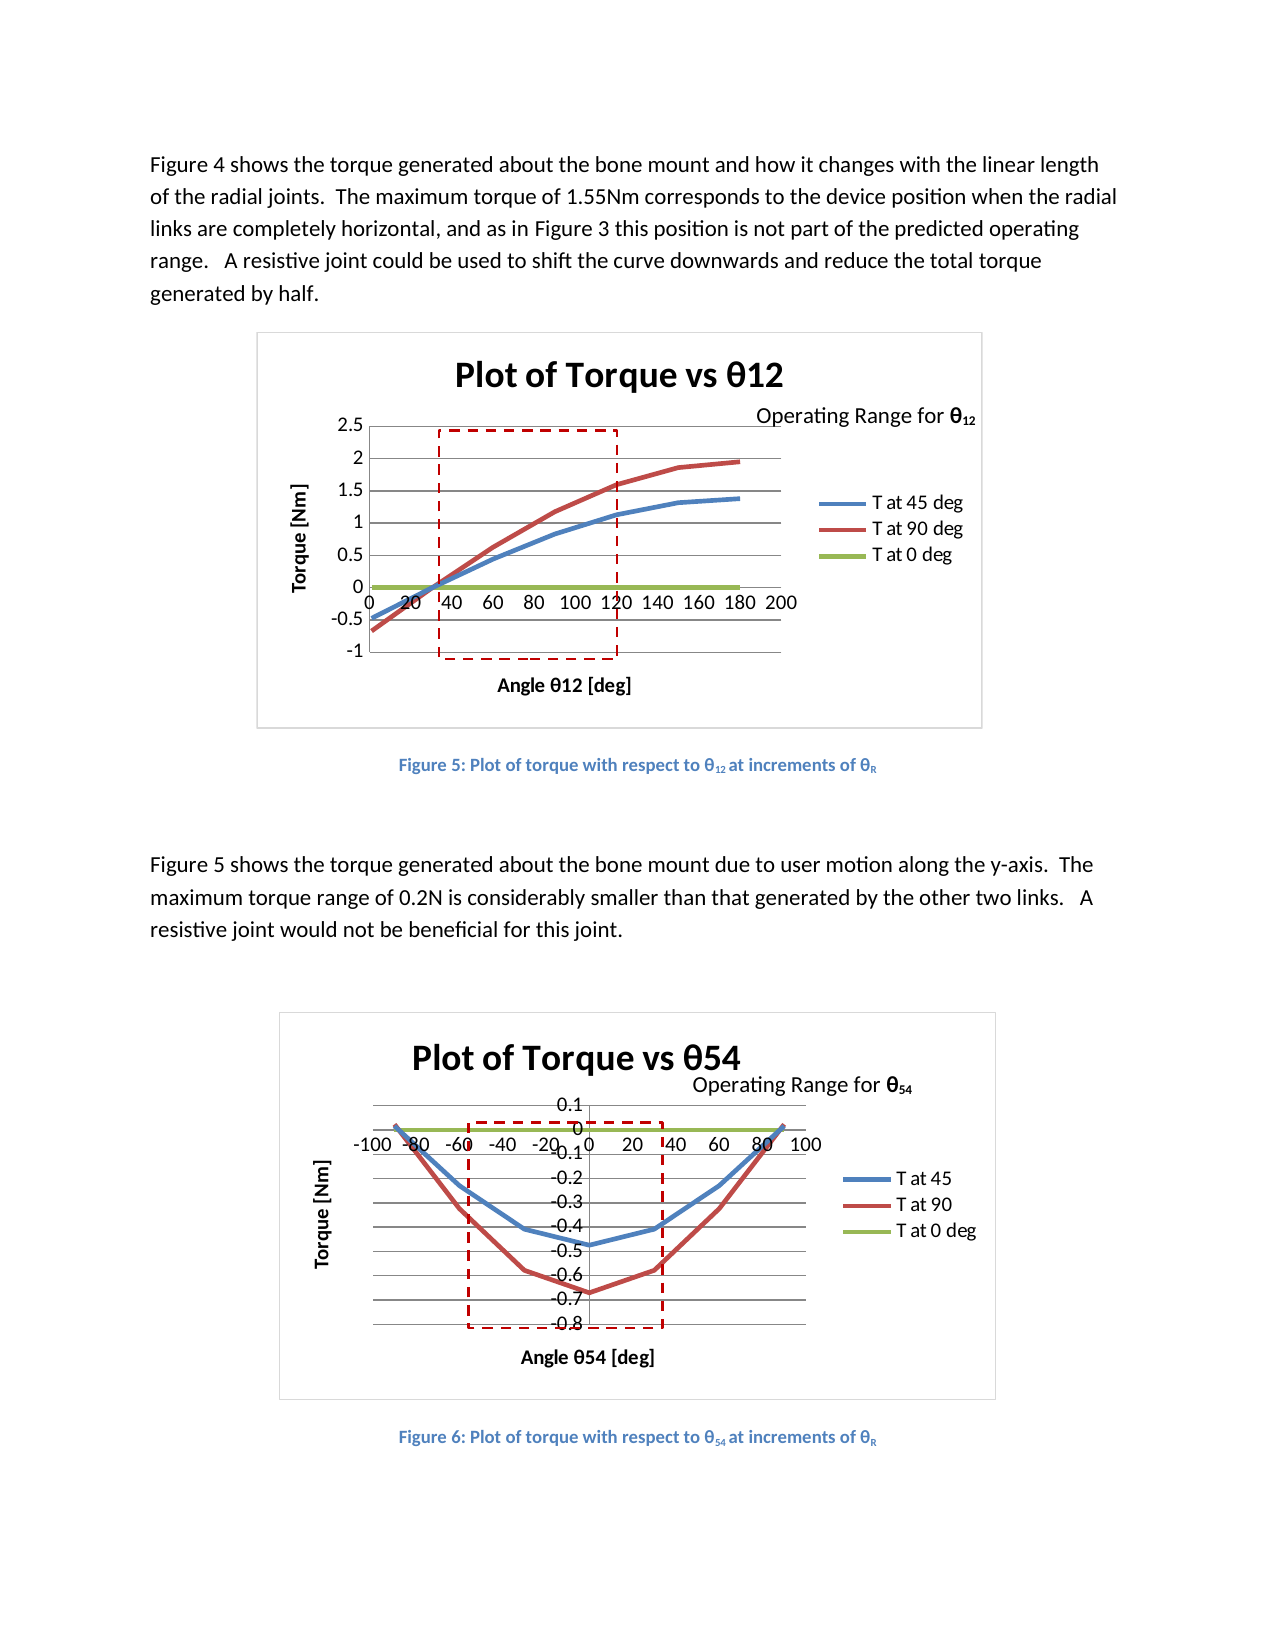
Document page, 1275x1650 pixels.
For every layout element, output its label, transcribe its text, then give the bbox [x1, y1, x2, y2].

text Figure 5 shows the torque generated about the bone mount due to user motion along the y-axis. The maximum torque range of 0.2N is considerably smaller than that generated by the other two links. A resistive joint would not be beneficial for this joint. [150, 850, 1125, 943]
text Figure 4 shows the torque generated about the bone mount and how it changes with the linear length of the radial joints. The maximum torque of 1.55Nm corresponds to the device position when the radial links are completely horizontal, and as in Figure 3 this position is not part of the predicted operating range. A resistive joint could be used to shift the curve downwards and reduce the total torque generated by half. [150, 150, 1125, 307]
